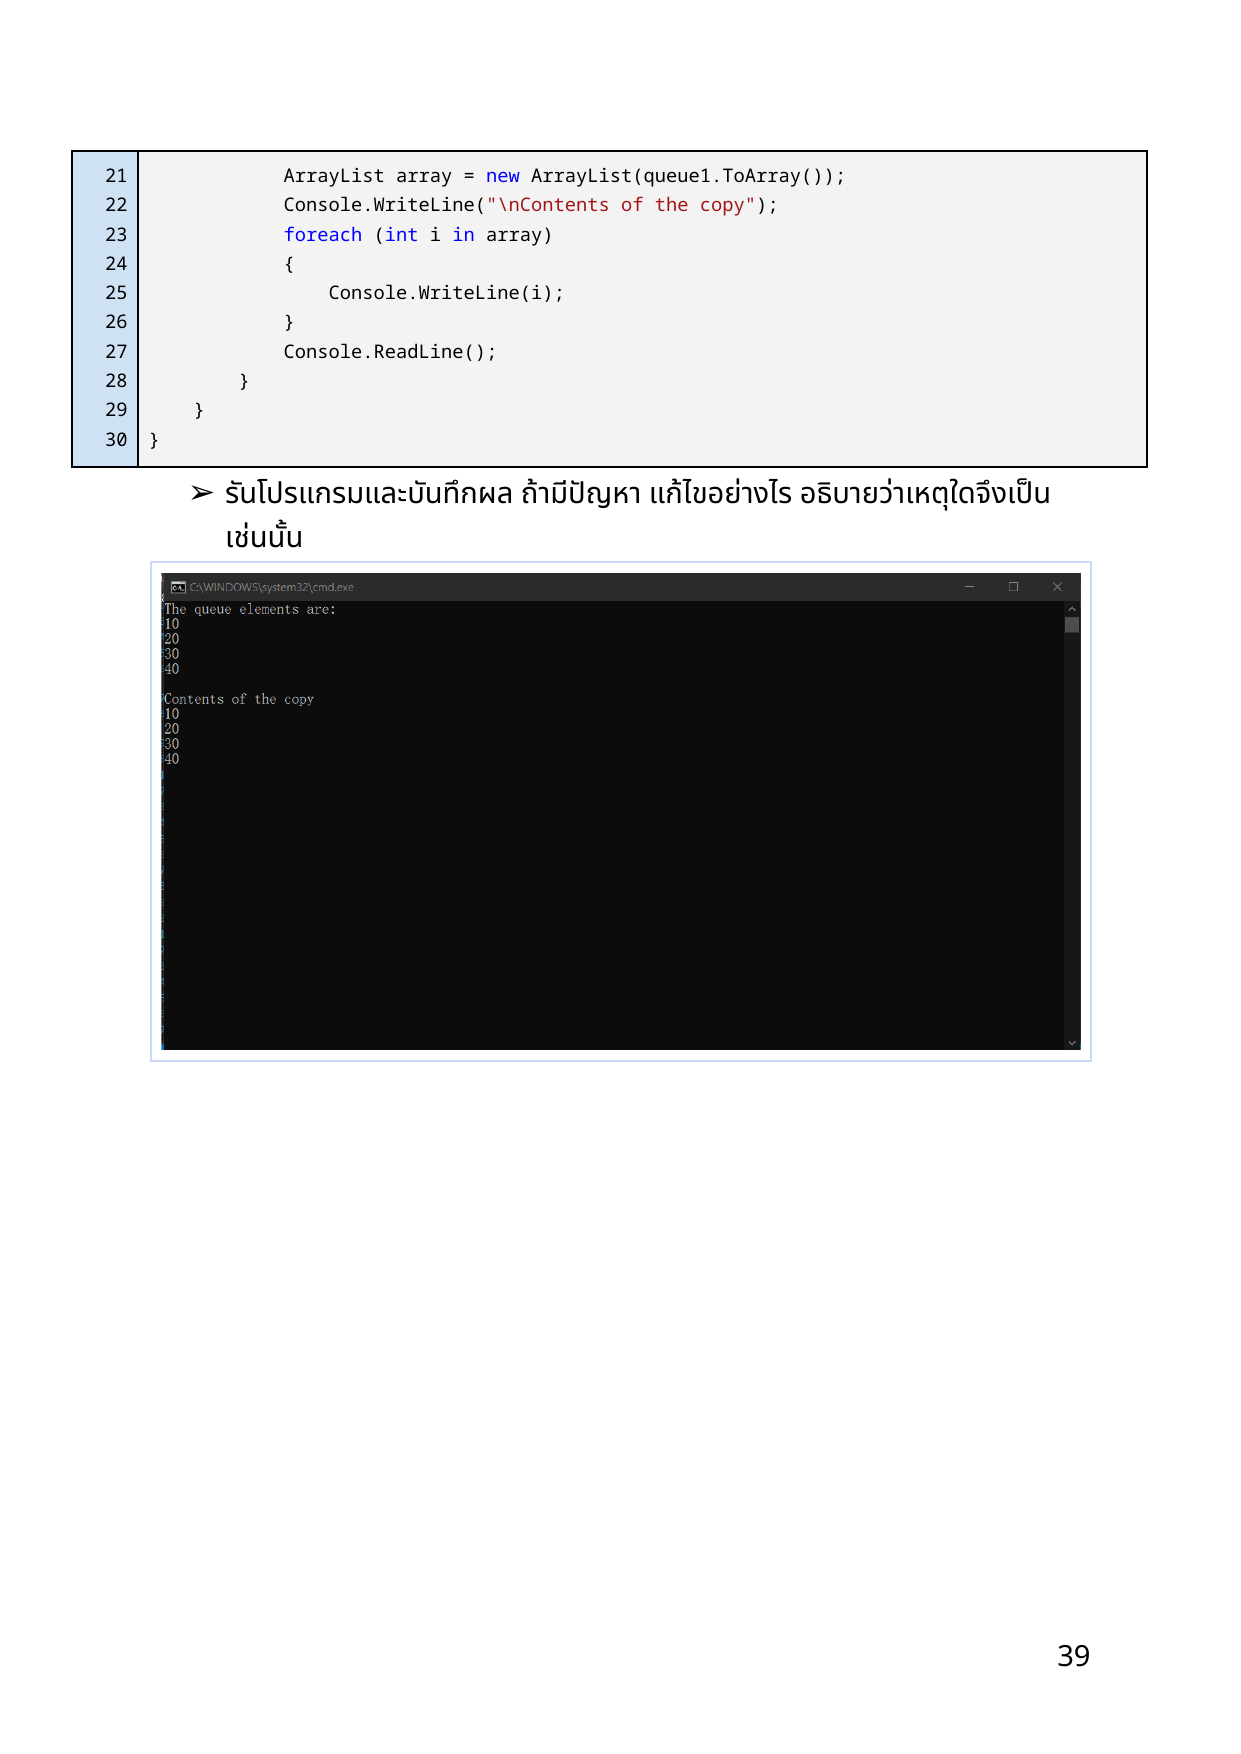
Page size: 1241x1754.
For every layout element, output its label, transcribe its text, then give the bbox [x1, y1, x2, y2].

table_header [152, 563, 1090, 1060]
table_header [73, 152, 137, 466]
picture [161, 573, 1081, 1050]
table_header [139, 152, 1146, 466]
list รันโปรแกรมและบันทึกผล ถ้ามีปัญหา แก้ไขอย่างไร อธิบายว่าเหตุใดจึงเป็นเช่นนั้น [187, 468, 1090, 561]
